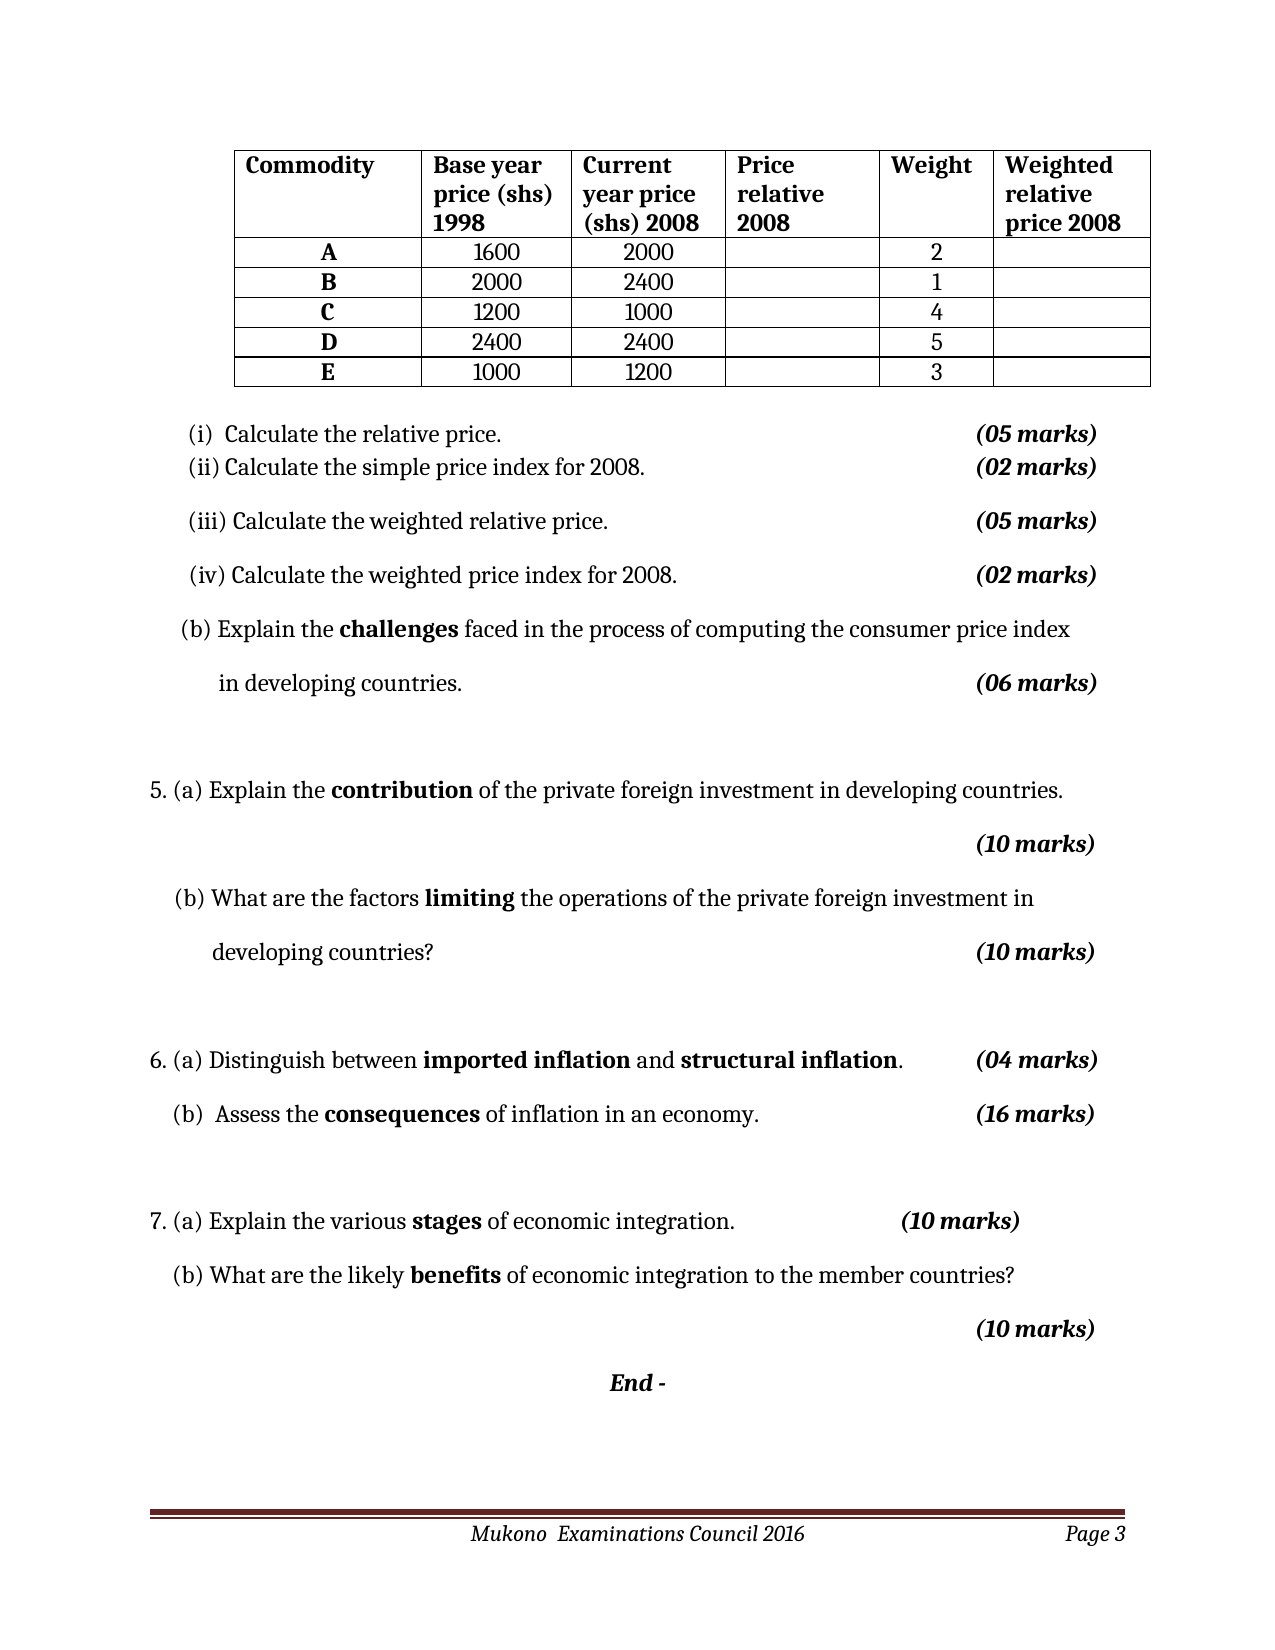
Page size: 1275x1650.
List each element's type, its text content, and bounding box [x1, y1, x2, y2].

table_cell 5 [880, 328, 993, 356]
table_cell B [235, 268, 421, 297]
table_cell [994, 268, 1150, 297]
table_cell 4 [880, 298, 993, 327]
table_header Commodity [235, 151, 421, 237]
table_header Price relative 2008 [726, 151, 879, 237]
text (b) What are the factors limiting the operations of the private foreign investment in [173, 884, 1125, 913]
table_cell 3 [880, 358, 993, 386]
text 7. (a) Explain the various stages of economic integration. (10 marks) [150, 1207, 1125, 1236]
text developing countries? (10 marks) [173, 938, 1125, 967]
table_cell 2000 [422, 268, 571, 297]
table_cell 2000 [572, 238, 725, 267]
table_header Current year price (shs) 2008 [572, 151, 725, 237]
text (10 marks) [150, 1315, 1125, 1344]
text End - [150, 1369, 1125, 1398]
text (b) Assess the consequences of inflation in an economy. (16 marks) [150, 1099, 1125, 1128]
table_cell 2400 [572, 328, 725, 356]
table_cell [726, 298, 879, 327]
list Calculate the relative price. (05 marks) [187, 420, 1125, 449]
table_cell [726, 238, 879, 267]
table_cell [994, 298, 1150, 327]
table_cell C [235, 298, 421, 327]
table_cell A [235, 238, 421, 267]
table_cell 1000 [572, 298, 725, 327]
text (iv) Calculate the weighted price index for 2008. (02 marks) [150, 561, 1125, 590]
table_cell [726, 358, 879, 386]
list Calculate the simple price index for 2008. (02 marks) [187, 453, 1125, 482]
table_cell 1600 [422, 238, 571, 267]
text (iii) Calculate the weighted relative price. (05 marks) [187, 507, 1125, 536]
table_cell [726, 328, 879, 356]
text in developing countries. (06 marks) [180, 669, 1125, 697]
text 5. (a) Explain the contribution of the private foreign investment in developing countries. [150, 776, 1125, 805]
text (b) What are the likely benefits of economic integration to the member countries? [150, 1261, 1125, 1290]
table_cell 2400 [422, 328, 571, 356]
table_cell [994, 328, 1150, 356]
table_cell D [235, 328, 421, 356]
table_header Base year price (shs) 1998 [422, 151, 571, 237]
table_cell 1200 [572, 358, 725, 386]
table_cell [994, 238, 1150, 267]
table_cell E [235, 358, 421, 386]
table_cell [726, 268, 879, 297]
text (10 marks) [150, 830, 1125, 859]
table_cell [994, 358, 1150, 386]
table_cell 2400 [572, 268, 725, 297]
text (b) Explain the challenges faced in the process of computing the consumer price index [180, 615, 1125, 644]
table_header Weight [880, 151, 993, 237]
table_cell 2 [880, 238, 993, 267]
text 6. (a) Distinguish between imported inflation and structural inflation. (04 marks) [150, 1046, 1125, 1074]
table_cell 1000 [422, 358, 571, 386]
table_cell 1200 [422, 298, 571, 327]
table_cell 1 [880, 268, 993, 297]
table_header Weighted relative price 2008 [994, 151, 1150, 237]
